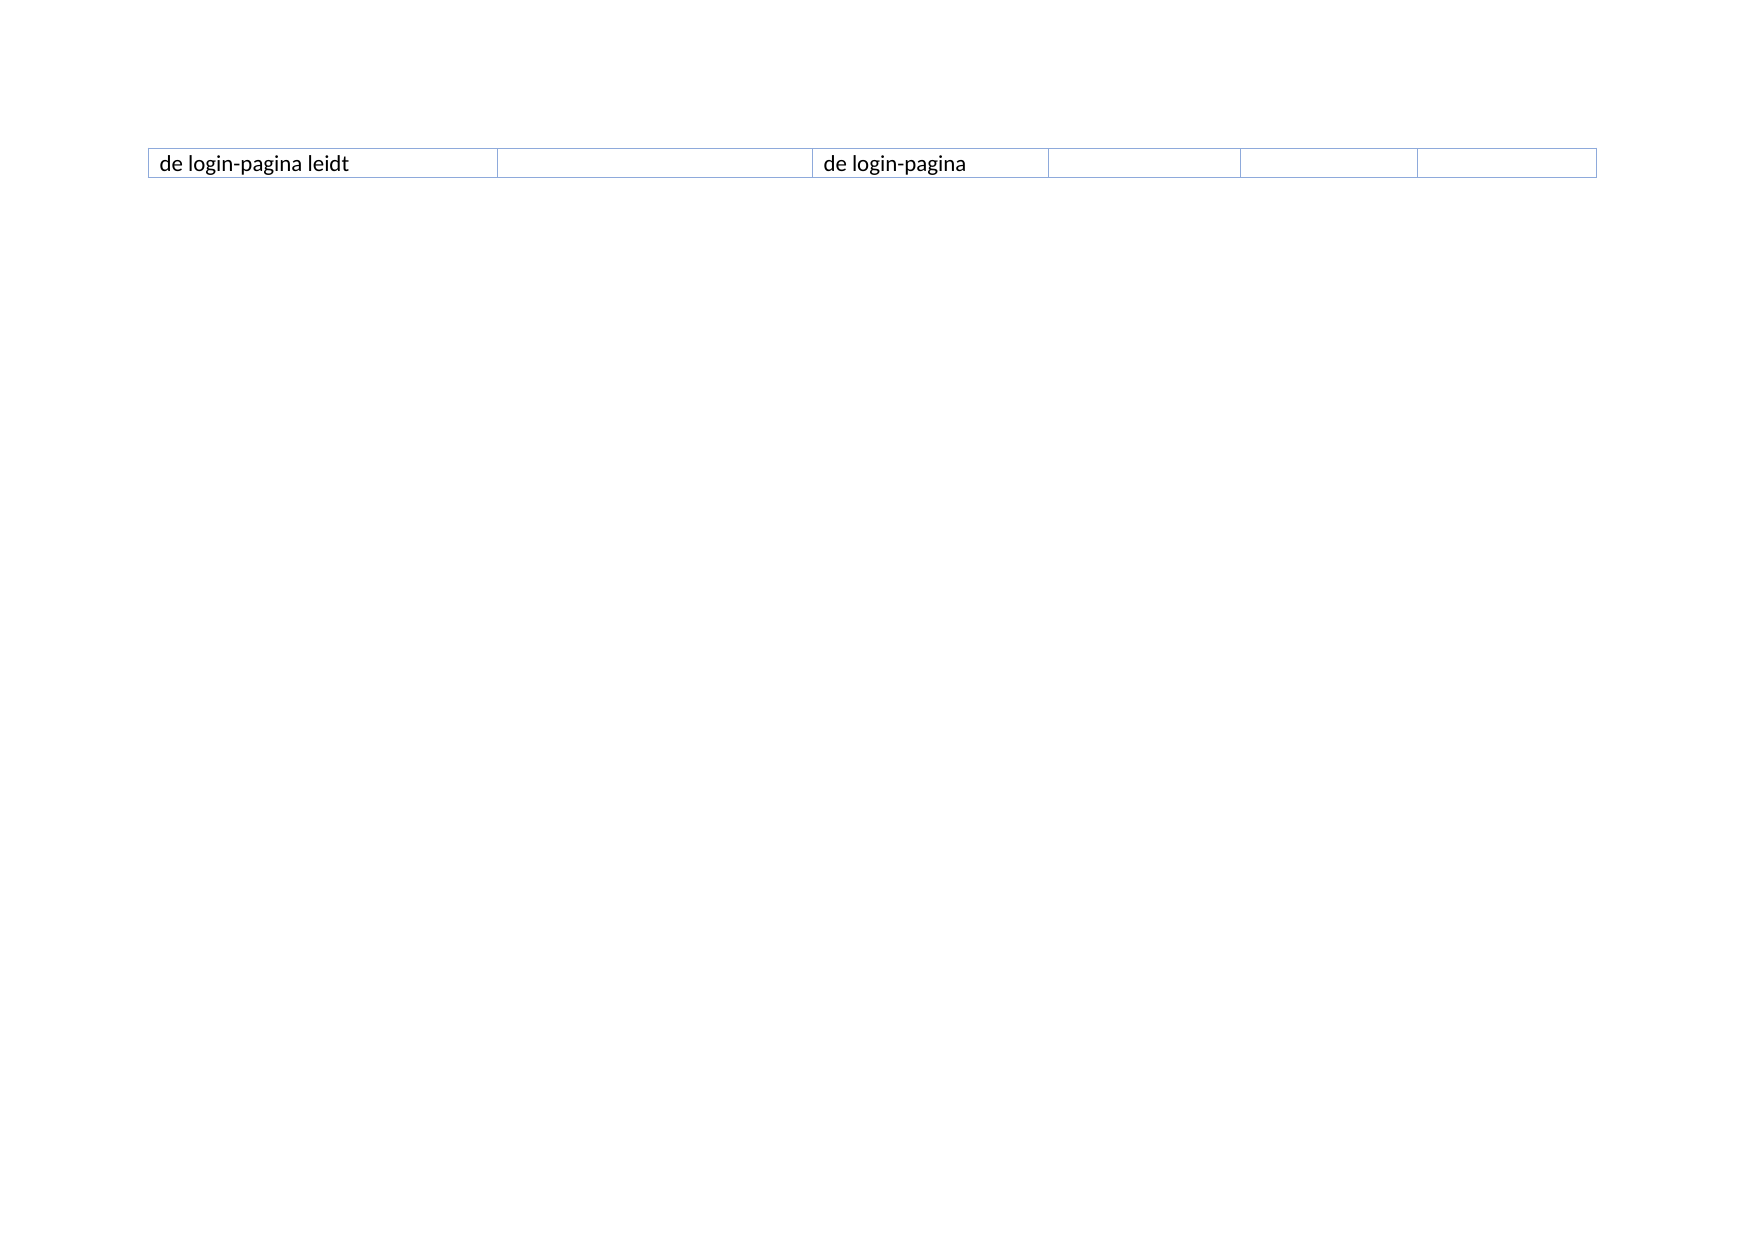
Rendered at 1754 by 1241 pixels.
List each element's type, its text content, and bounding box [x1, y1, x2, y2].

table_cell Succes [1049, 149, 1240, 177]
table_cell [149, 149, 497, 177]
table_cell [813, 149, 1048, 177]
table_cell Geen [1241, 149, 1417, 177]
table_cell n.v.t. [1418, 149, 1596, 177]
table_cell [498, 149, 812, 177]
